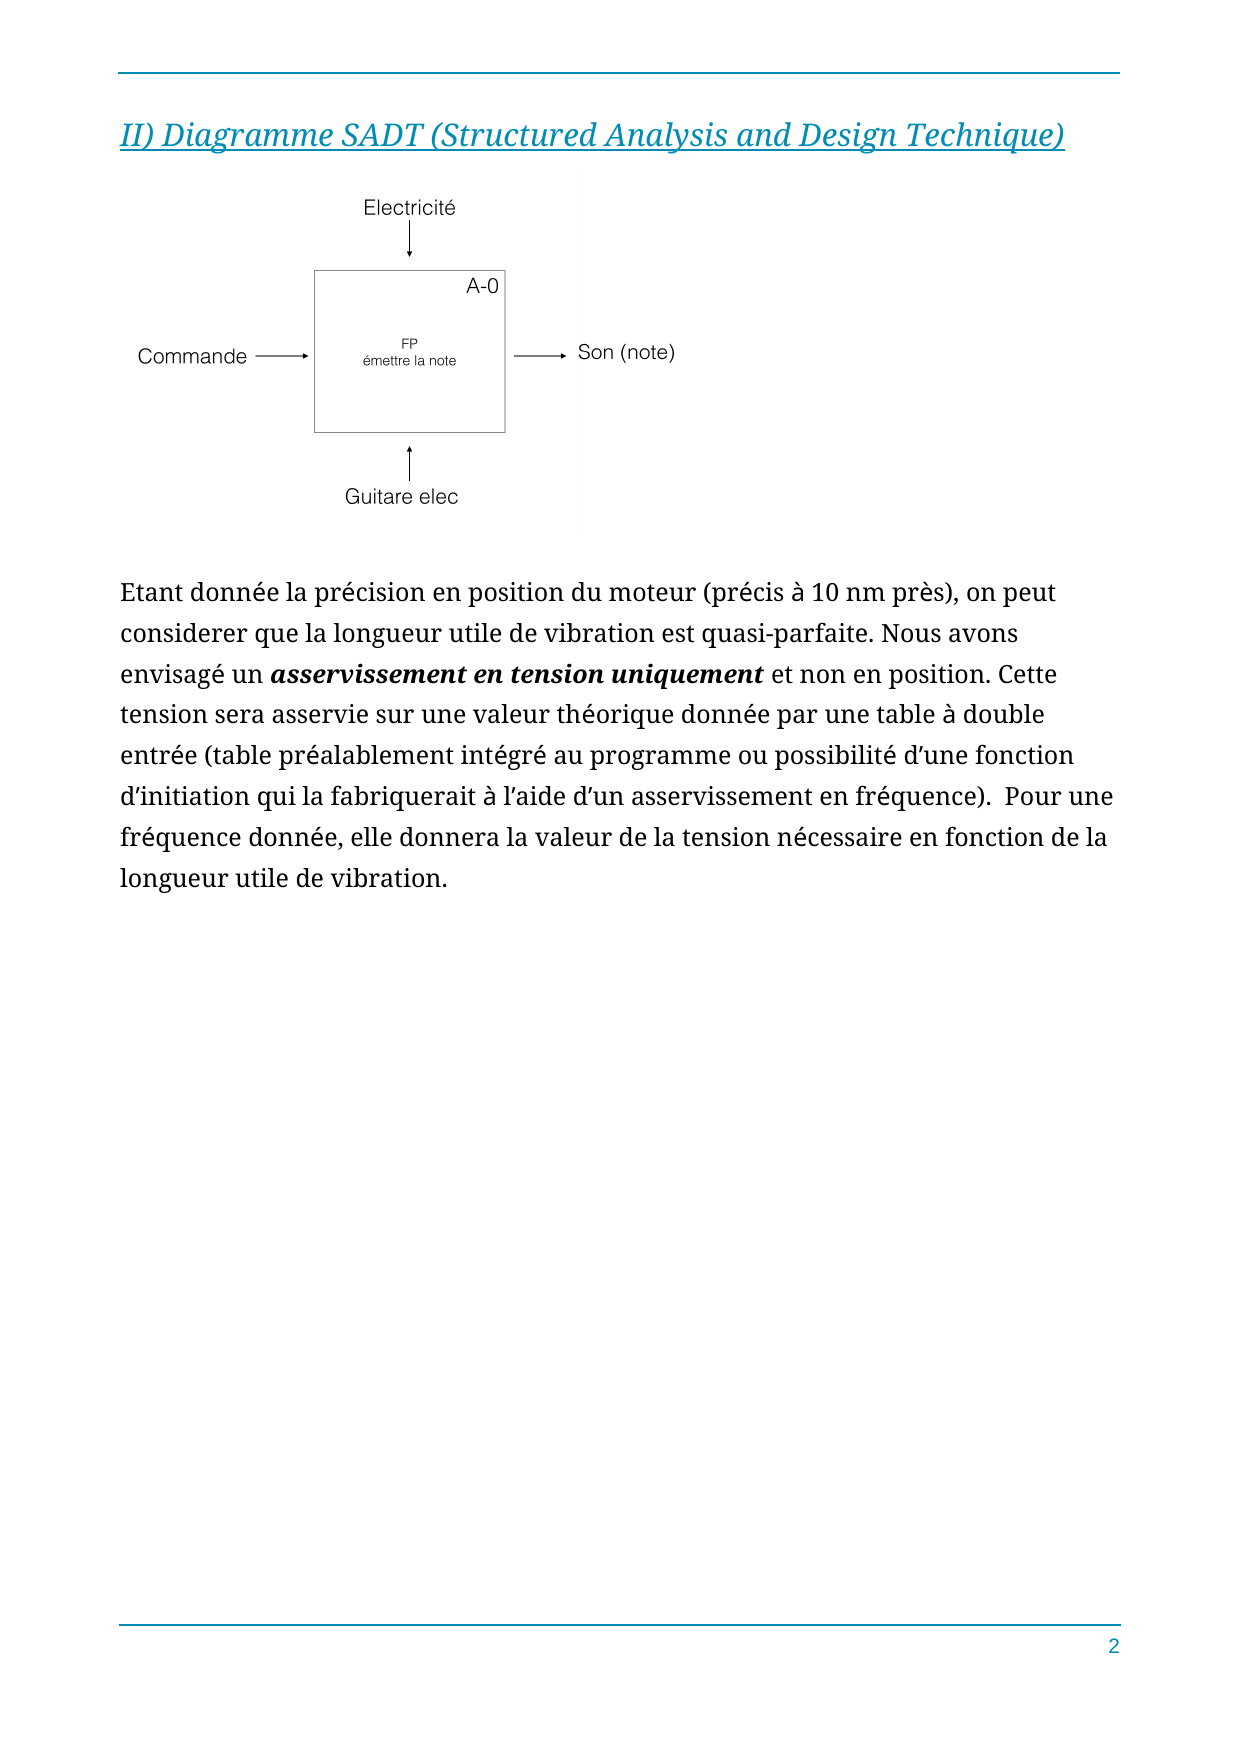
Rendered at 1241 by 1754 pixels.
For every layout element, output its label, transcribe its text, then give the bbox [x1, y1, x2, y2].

text Etant donnée la précision en position du moteur (précis à 10 nm près), on peut considerer que la longueur utile de vibration est quasi-parfaite. Nous avons envisagé un asservissement en tension uniquement et non en position. Cette tension sera asservie sur une valeur théorique donnée par une table à double entrée (table préalablement intégré au programme ou possibilité d’une fonction d’initiation qui la fabriquerait à l’aide d’un asservissement en fréquence). Pour une fréquence donnée, elle donnera la valeur de la tension nécessaire en fonction de la longueur utile de vibration. [120, 575, 1120, 894]
picture [120, 167, 691, 537]
